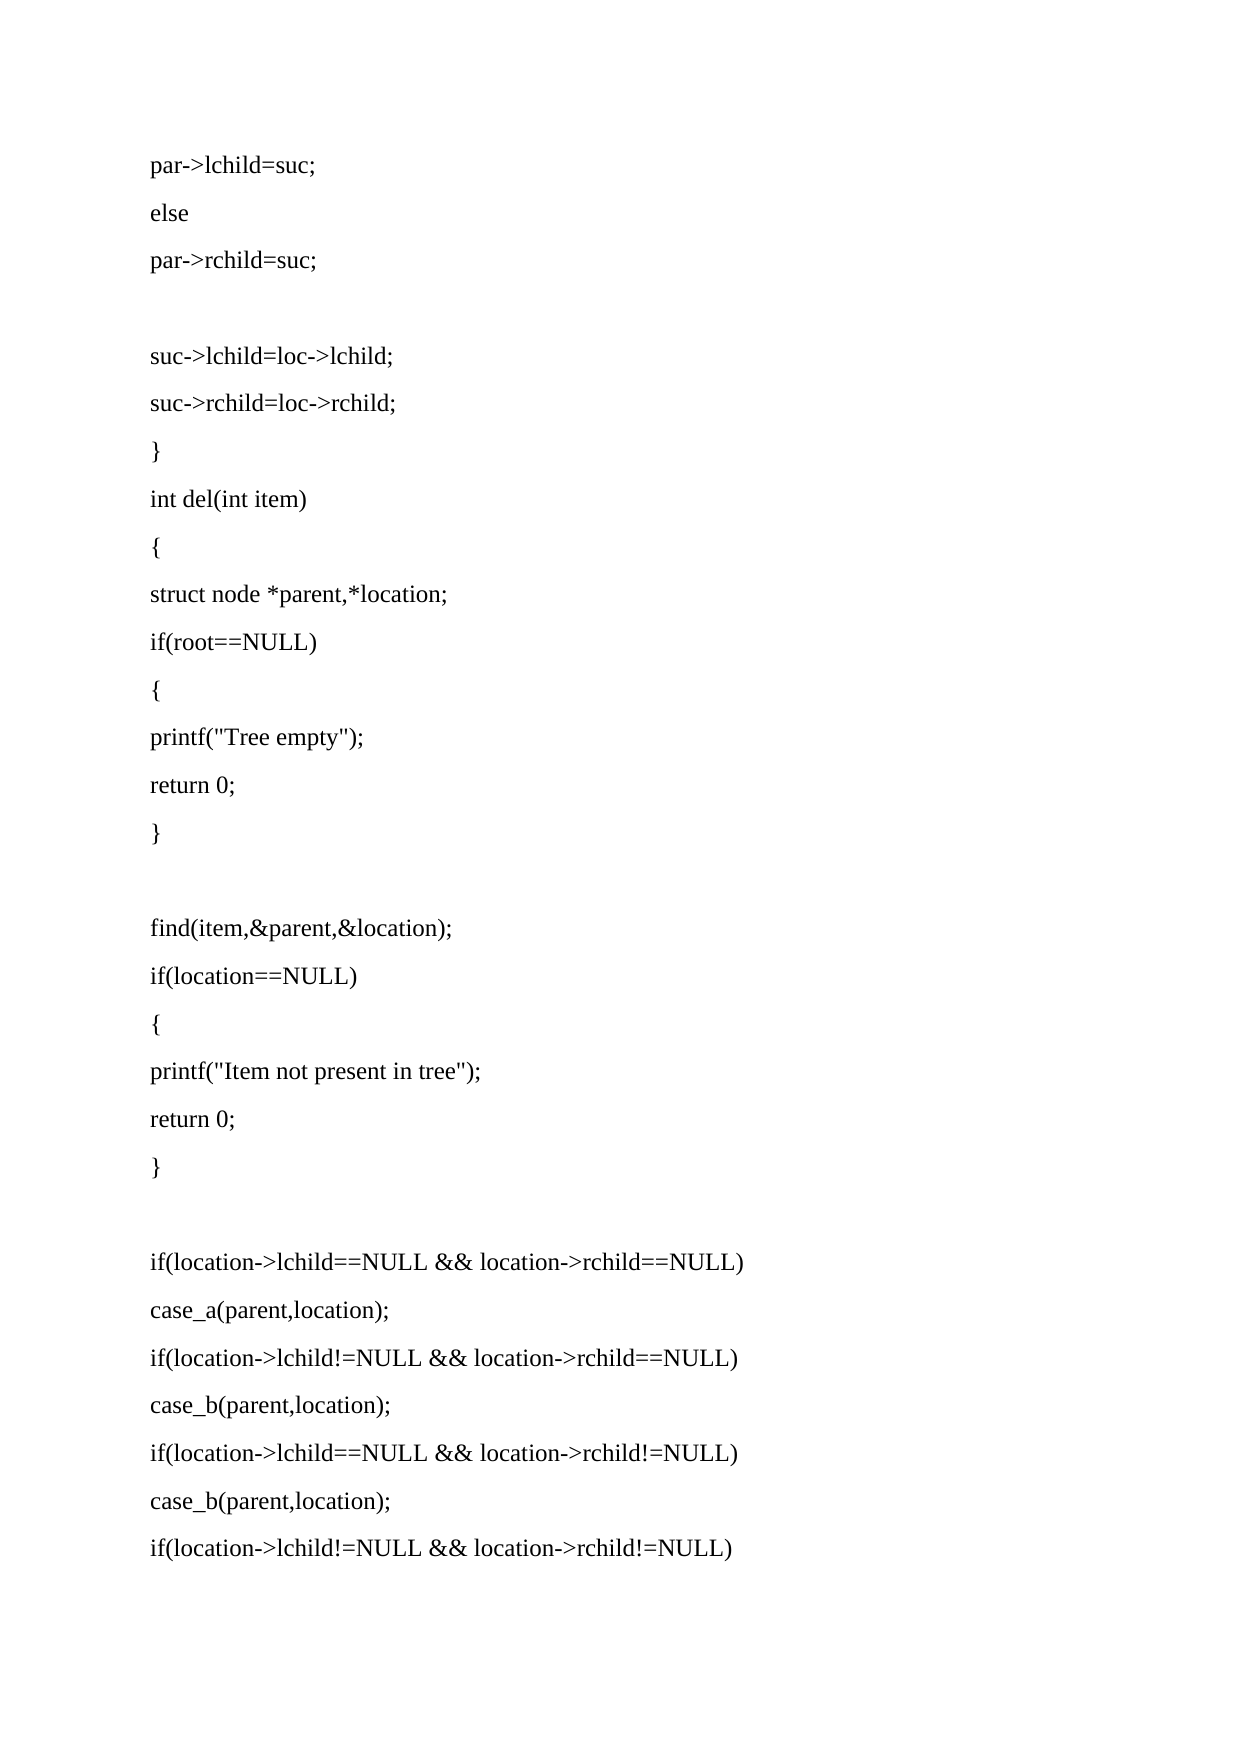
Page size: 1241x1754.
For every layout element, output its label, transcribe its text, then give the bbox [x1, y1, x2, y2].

text if(root==NULL) [150, 627, 1090, 656]
text return 0; [150, 1104, 1090, 1133]
text } [150, 436, 1090, 465]
text printf("Tree empty"); [150, 722, 1090, 751]
text suc->lchild=loc->lchild; [150, 341, 1090, 369]
text suc->rchild=loc->rchild; [150, 388, 1090, 417]
text if(location->lchild==NULL && location->rchild==NULL) [150, 1247, 1090, 1276]
text if(location->lchild==NULL && location->rchild!=NULL) [150, 1438, 1090, 1467]
text if(location->lchild!=NULL && location->rchild!=NULL) [150, 1533, 1090, 1562]
text case_b(parent,location); [150, 1390, 1090, 1419]
text return 0; [150, 770, 1090, 799]
text case_a(parent,location); [150, 1295, 1090, 1324]
text { [150, 532, 1090, 560]
text { [150, 1009, 1090, 1037]
text } [150, 818, 1090, 847]
text int del(int item) [150, 484, 1090, 513]
text struct node *parent,*location; [150, 579, 1090, 608]
text find(item,&parent,&location); [150, 913, 1090, 942]
text { [150, 675, 1090, 703]
text if(location==NULL) [150, 961, 1090, 990]
text if(location->lchild!=NULL && location->rchild==NULL) [150, 1343, 1090, 1371]
text printf("Item not present in tree"); [150, 1056, 1090, 1085]
text } [150, 1152, 1090, 1181]
text par->rchild=suc; [150, 245, 1090, 274]
text else [150, 198, 1090, 226]
text par->lchild=suc; [150, 150, 1090, 179]
text case_b(parent,location); [150, 1486, 1090, 1514]
